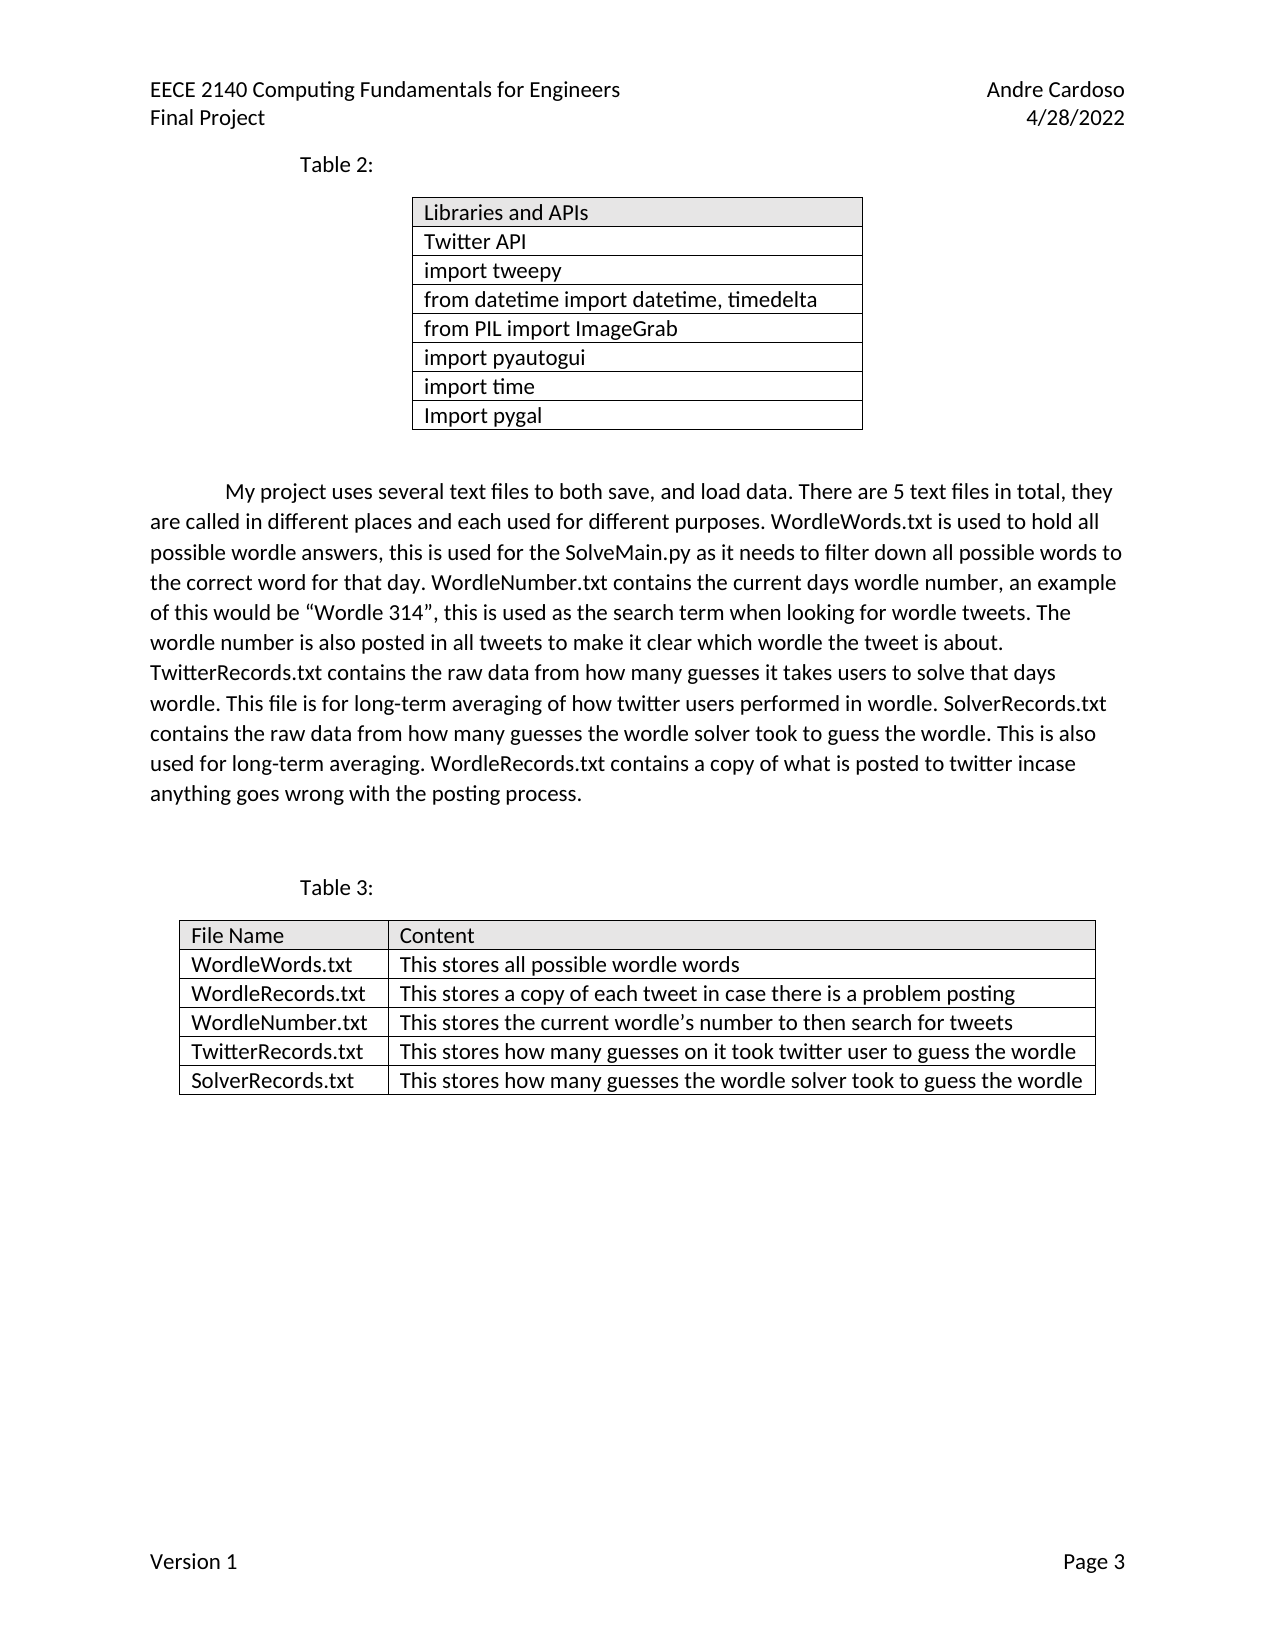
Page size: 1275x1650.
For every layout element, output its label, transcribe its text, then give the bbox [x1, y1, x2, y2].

text My project uses several text files to both save, and load data. There are 5 text files in total, they are called in different places and each used for different purposes. WordleWords.txt is used to hold all possible wordle answers, this is used for the SolveMain.py as it needs to filter down all possible words to the correct word for that day. WordleNumber.txt contains the current days wordle number, an example of this would be “Wordle 314”, this is used as the search term when looking for wordle tweets. The wordle number is also posted in all tweets to make it clear which wordle the tweet is about. TwitterRecords.txt contains the raw data from how many guesses it takes users to solve that days wordle. This file is for long-term averaging of how twitter users performed in wordle. SolverRecords.txt contains the raw data from how many guesses the wordle solver took to guess the wordle. This is also used for long-term averaging. WordleRecords.txt contains a copy of what is posted to twitter incase anything goes wrong with the posting process. [150, 477, 1125, 807]
table_cell from PIL import ImageGrab [413, 314, 862, 342]
table_cell Import pygal [413, 401, 862, 429]
table_header Libraries and APIs [413, 198, 862, 226]
table_cell This stores how many guesses the wordle solver took to guess the wordle [389, 1066, 1095, 1094]
table_header Content [389, 921, 1095, 949]
text Table 3: [225, 873, 1125, 901]
table_cell SolverRecords.txt [180, 1066, 388, 1094]
table_cell This stores the current wordle’s number to then search for tweets [389, 1008, 1095, 1036]
table_cell This stores all possible wordle words [389, 950, 1095, 978]
table_cell This stores how many guesses on it took twitter user to guess the wordle [389, 1037, 1095, 1065]
text Table 2: [225, 150, 1125, 178]
table_cell import time [413, 372, 862, 400]
table_cell WordleWords.txt [180, 950, 388, 978]
table_cell TwitterRecords.txt [180, 1037, 388, 1065]
table_cell Twitter API [413, 227, 862, 255]
table_cell This stores a copy of each tweet in case there is a problem posting [389, 979, 1095, 1007]
table_cell WordleRecords.txt [180, 979, 388, 1007]
table_cell from datetime import datetime, timedelta [413, 285, 862, 313]
table_cell WordleNumber.txt [180, 1008, 388, 1036]
table_cell import tweepy [413, 256, 862, 284]
table_header File Name [180, 921, 388, 949]
table_cell import pyautogui [413, 343, 862, 371]
